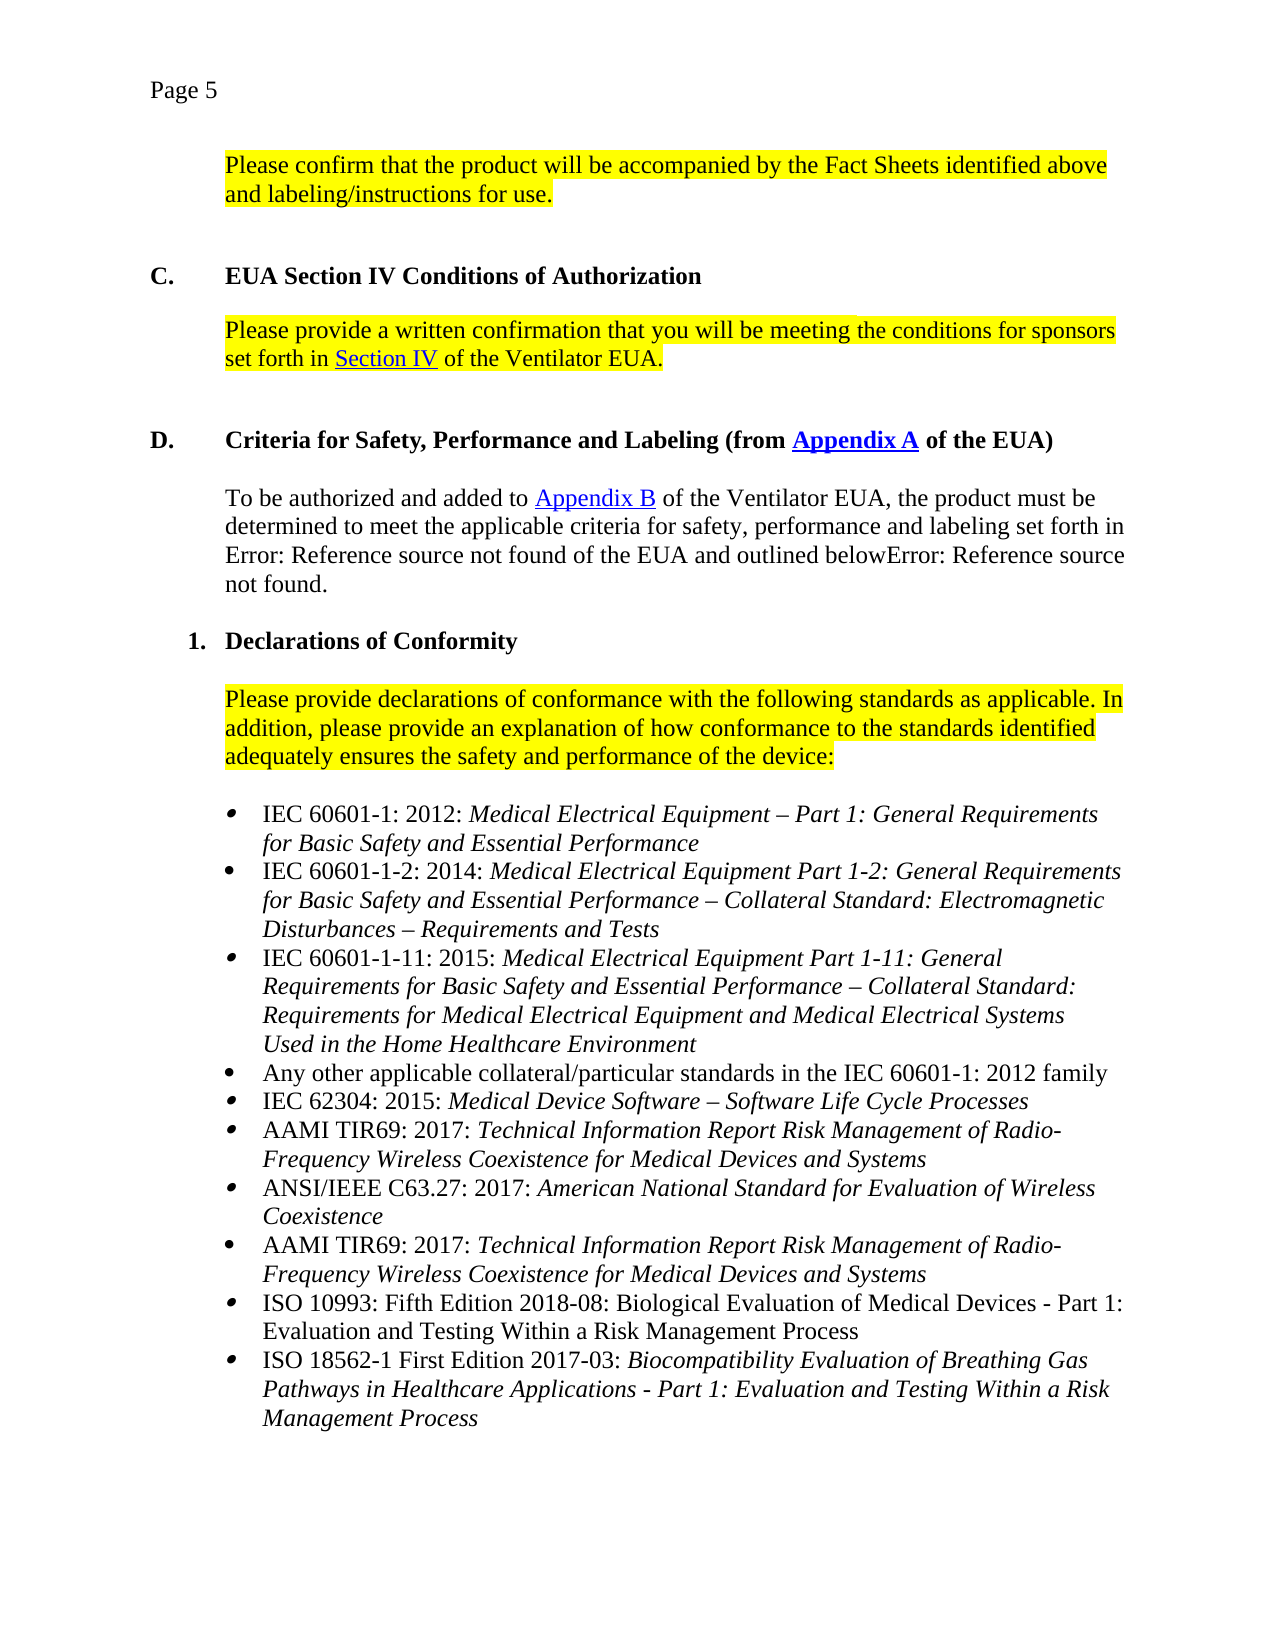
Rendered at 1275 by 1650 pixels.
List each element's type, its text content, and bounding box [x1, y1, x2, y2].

text IEC 60601-1-2: 2014: Medical Electrical Equipment Part 1-2: General Requirements for Basic Safety and Essential Performance – Collateral Standard: Electromagnetic Disturbances – Requirements and Tests [225, 856, 1125, 943]
list Criteria for Safety, Performance and Labeling (from Appendix A of the EUA) [150, 425, 1125, 454]
text Please provide a written confirmation that you will be meeting the conditions for sponsors set forth in Section IV of the Ventilator EUA. [663, 315, 1125, 371]
list Please confirm that the product will be accompanied by the Fact Sheets identified above and labeling/instructions for use. [553, 150, 1125, 207]
text ISO 10993: Fifth Edition 2018-08: Biological Evaluation of Medical Devices - Part 1: Evaluation and Testing Within a Risk Management Process [225, 1288, 1125, 1345]
subtitle Declarations of Conformity [187, 626, 1125, 655]
text IEC 62304: 2015: Medical Device Software – Software Life Cycle Processes [225, 1086, 1125, 1115]
text ISO 18562-1 First Edition 2017-03: Biocompatibility Evaluation of Breathing Gas Pathways in Healthcare Applications - Part 1: Evaluation and Testing Within a Risk Management Process [225, 1345, 1125, 1431]
list EUA Section IV Conditions of Authorization [150, 261, 1125, 290]
text AAMI TIR69: 2017: Technical Information Report Risk Management of Radio-Frequency Wireless Coexistence for Medical Devices and Systems [225, 1230, 1125, 1288]
text ANSI/IEEE C63.27: 2017: American National Standard for Evaluation of Wireless Coexistence [225, 1173, 1125, 1230]
text IEC 60601-1-11: 2015: Medical Electrical Equipment Part 1-11: General Requirements for Basic Safety and Essential Performance – Collateral Standard: Requirements for Medical Electrical Equipment and Medical Electrical Systems Used in the Home Healthcare Environment [225, 943, 1125, 1058]
text AAMI TIR69: 2017: Technical Information Report Risk Management of Radio-Frequency Wireless Coexistence for Medical Devices and Systems [225, 1115, 1125, 1173]
text IEC 60601-1: 2012: Medical Electrical Equipment – Part 1: General Requirements for Basic Safety and Essential Performance [225, 799, 1125, 856]
text Please provide declarations of conformance with the following standards as applicable. In addition, please provide an explanation of how conformance to the standards identified adequately ensures the safety and performance of the device: [834, 684, 1125, 770]
text Any other applicable collateral/particular standards in the IEC 60601-1: 2012 family [225, 1058, 1125, 1086]
